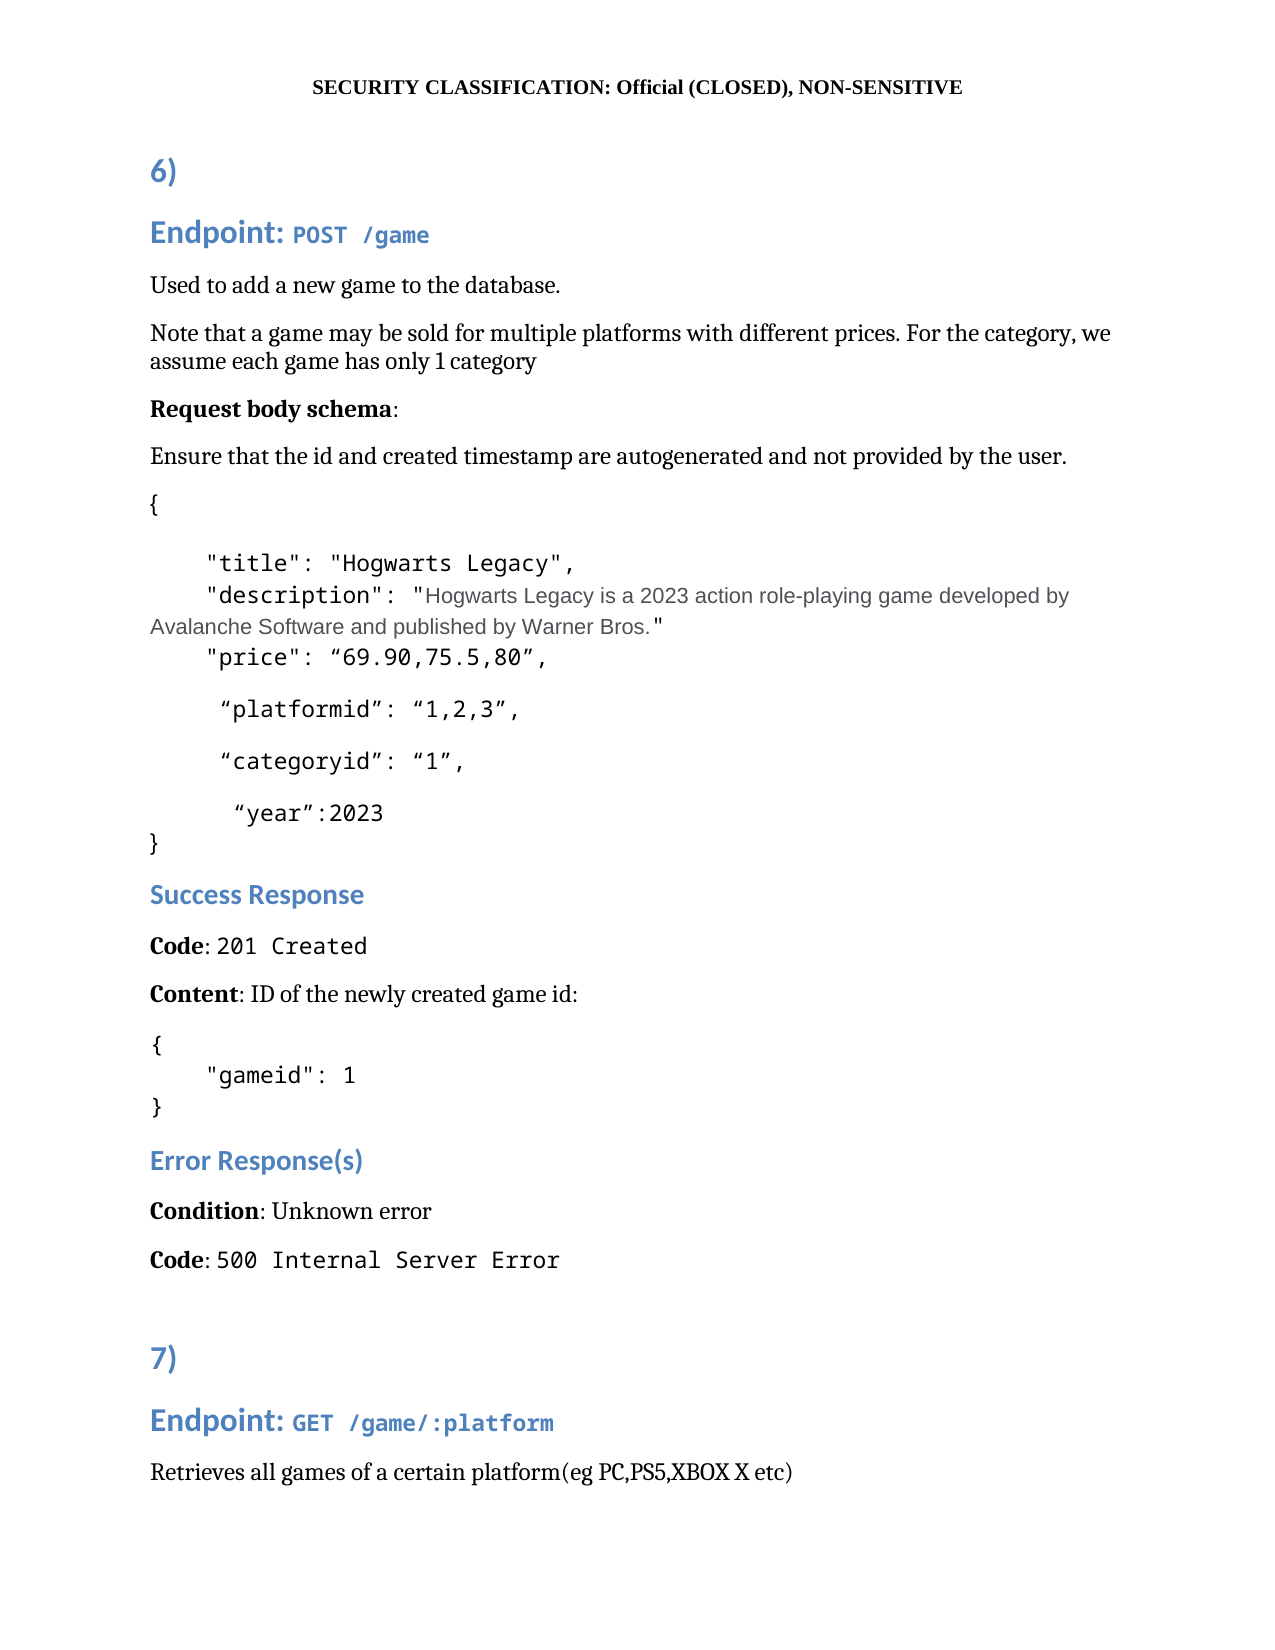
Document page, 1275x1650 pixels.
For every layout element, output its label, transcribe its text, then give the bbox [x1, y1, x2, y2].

text Note that a game may be sold for multiple platforms with different prices. For the category, we assume each game has only 1 category [150, 318, 1125, 376]
text { "gameid": 1 } [150, 1028, 1125, 1121]
subtitle 7) [150, 1296, 1125, 1378]
text “categoryid”: “1”, [150, 745, 1125, 777]
text Ensure that the id and created timestamp are autogenerated and not provided by the user. [150, 442, 1125, 471]
subtitle Success Response [150, 876, 1125, 911]
subtitle Endpoint: GET /game/:platform [150, 1398, 1125, 1439]
subtitle 6) [150, 150, 1125, 191]
text Request body schema: [150, 395, 1125, 423]
text Code: 201 Created [150, 930, 1125, 961]
text Retrieves all games of a certain platform(eg PC,PS5,XBOX X etc) [150, 1458, 1125, 1487]
subtitle Endpoint: POST /game [150, 212, 1125, 252]
text Content: ID of the newly created game id: [150, 980, 1125, 1009]
text Code: 500 Internal Server Error [150, 1244, 1125, 1275]
text Condition: Unknown error [150, 1197, 1125, 1225]
text “platformid”: “1,2,3”, [150, 693, 1125, 724]
text { "title": "Hogwarts Legacy", "description": "Hogwarts Legacy is a 2023 action role-playing game developed by Avalanche Software and published by Warner Bros." "price": “69.90,75.5,80”, [150, 490, 1125, 672]
text Used to add a new game to the database. [150, 271, 1125, 300]
text “year”:2023 } [150, 797, 1125, 855]
subtitle Error Response(s) [150, 1142, 1125, 1178]
